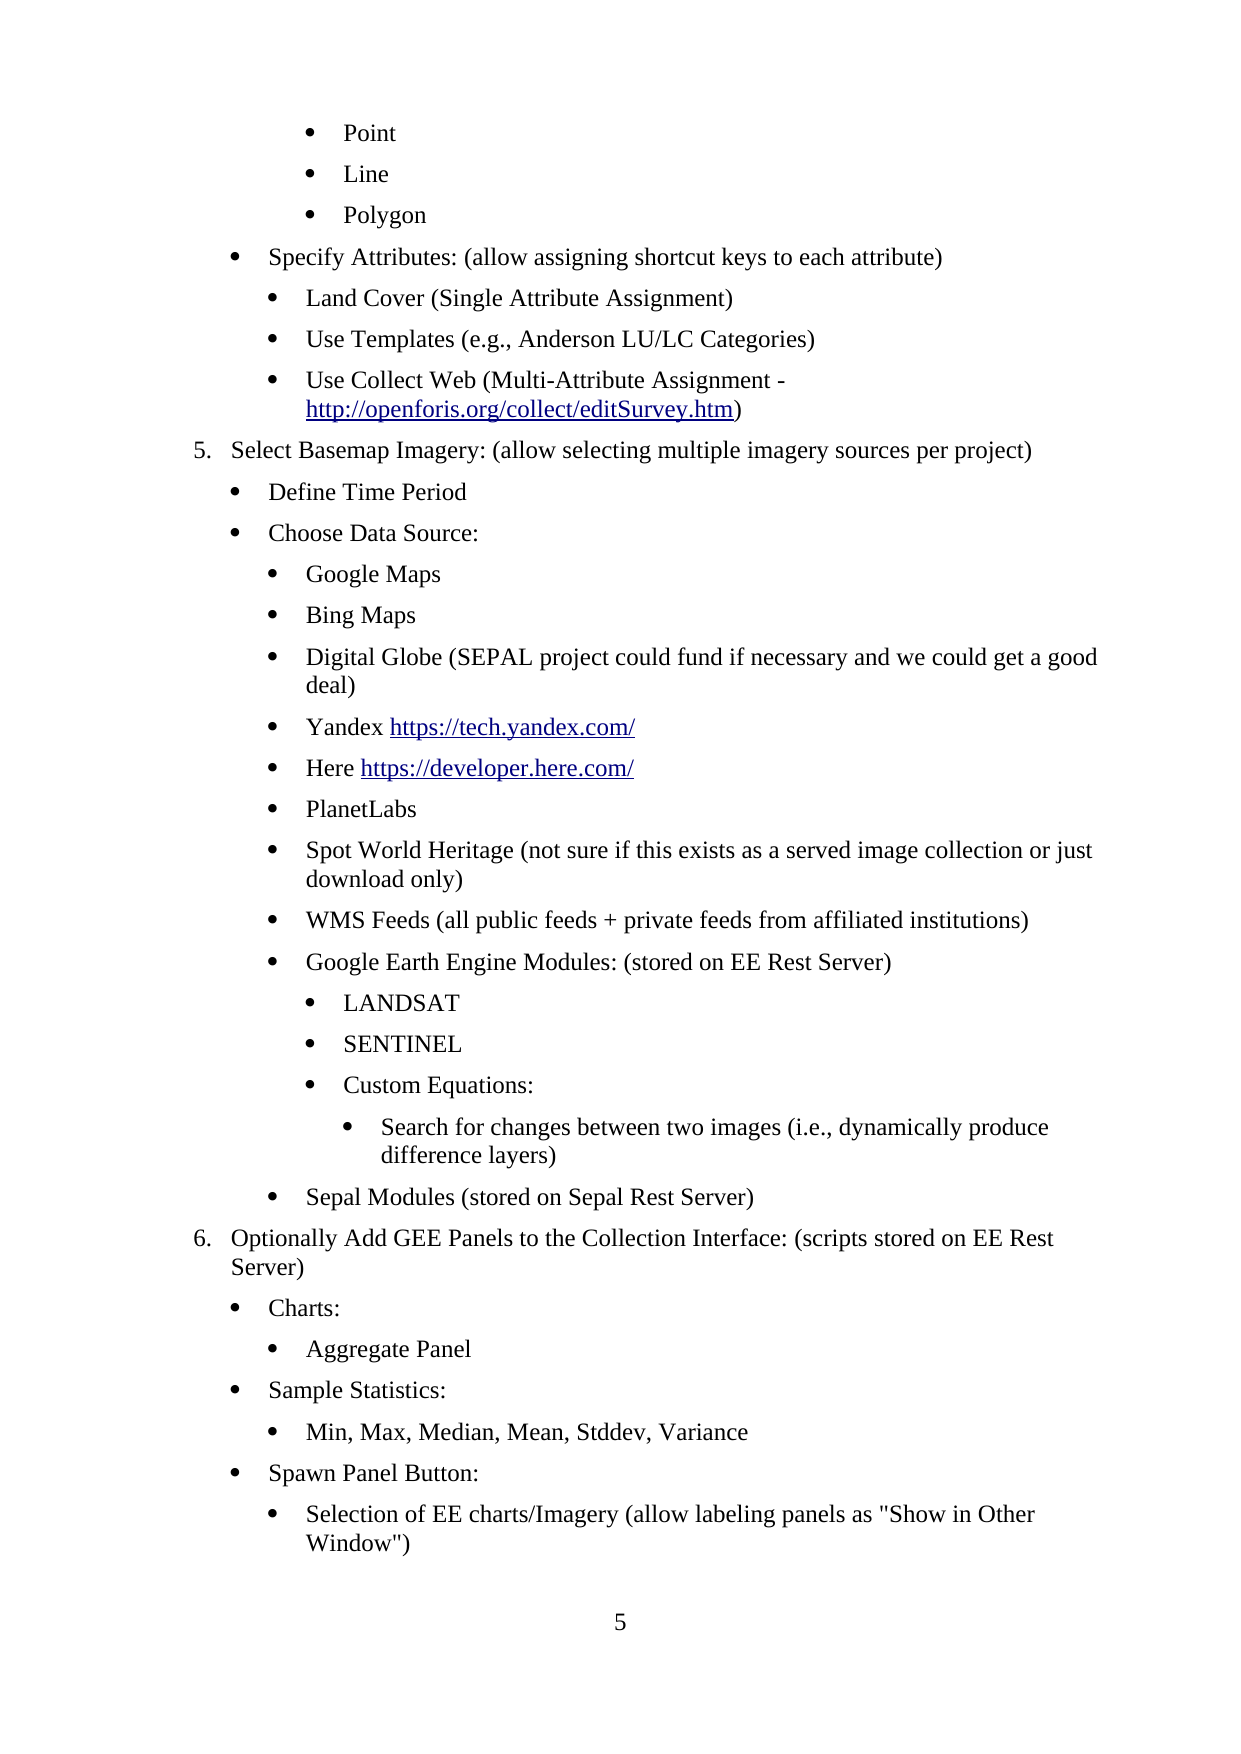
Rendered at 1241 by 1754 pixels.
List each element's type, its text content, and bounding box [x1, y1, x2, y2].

list Custom Equations: [306, 1071, 1122, 1099]
list Google Maps [268, 559, 1122, 588]
list Spot World Heritage (not sure if this exists as a served image collection or just download only) [268, 836, 1122, 893]
list Sample Statistics: [231, 1376, 1122, 1404]
list Digital Globe (SEPAL project could fund if necessary and we could get a good deal) [268, 642, 1122, 699]
list Aggregate Panel [268, 1334, 1122, 1363]
list Specify Attributes: (allow assigning shortcut keys to each attribute) [231, 242, 1122, 271]
list Use Templates (e.g., Anderson LU/LC Categories) [268, 324, 1122, 353]
list Yandex https://tech.yandex.com/ [268, 712, 1122, 741]
list Spawn Panel Button: [231, 1458, 1122, 1487]
list Choose Data Source: [231, 518, 1122, 547]
list Sepal Modules (stored on Sepal Rest Server) [268, 1182, 1122, 1211]
list WMS Feeds (all public feeds + private feeds from affiliated institutions) [268, 906, 1122, 934]
list Here https://developer.here.com/ [268, 753, 1122, 782]
list Min, Max, Median, Mean, Stddev, Variance [268, 1417, 1122, 1446]
list Charts: [231, 1293, 1122, 1322]
list Search for changes between two images (i.e., dynamically produce difference layers) [343, 1112, 1122, 1169]
list Line [306, 159, 1122, 188]
list Selection of EE charts/Imagery (allow labeling panels as "Show in Other Window") [268, 1499, 1122, 1557]
list PlanetLabs [268, 794, 1122, 823]
list LANDSAT [306, 988, 1122, 1017]
list Optionally Add GEE Panels to the Collection Interface: (scripts stored on EE Rest Server) [193, 1223, 1122, 1281]
list Define Time Period [231, 477, 1122, 506]
list Bing Maps [268, 601, 1122, 629]
list Select Basemap Imagery: (allow selecting multiple imagery sources per project) [193, 436, 1122, 464]
list Use Collect Web (Multi-Attribute Assignment - http://openforis.org/collect/editSurvey.htm) [268, 366, 1122, 423]
list Google Earth Engine Modules: (stored on EE Rest Server) [268, 947, 1122, 976]
list Polygon [306, 201, 1122, 229]
list SENTINEL [306, 1029, 1122, 1058]
list Land Cover (Single Attribute Assignment) [268, 283, 1122, 312]
list Point [306, 118, 1122, 147]
